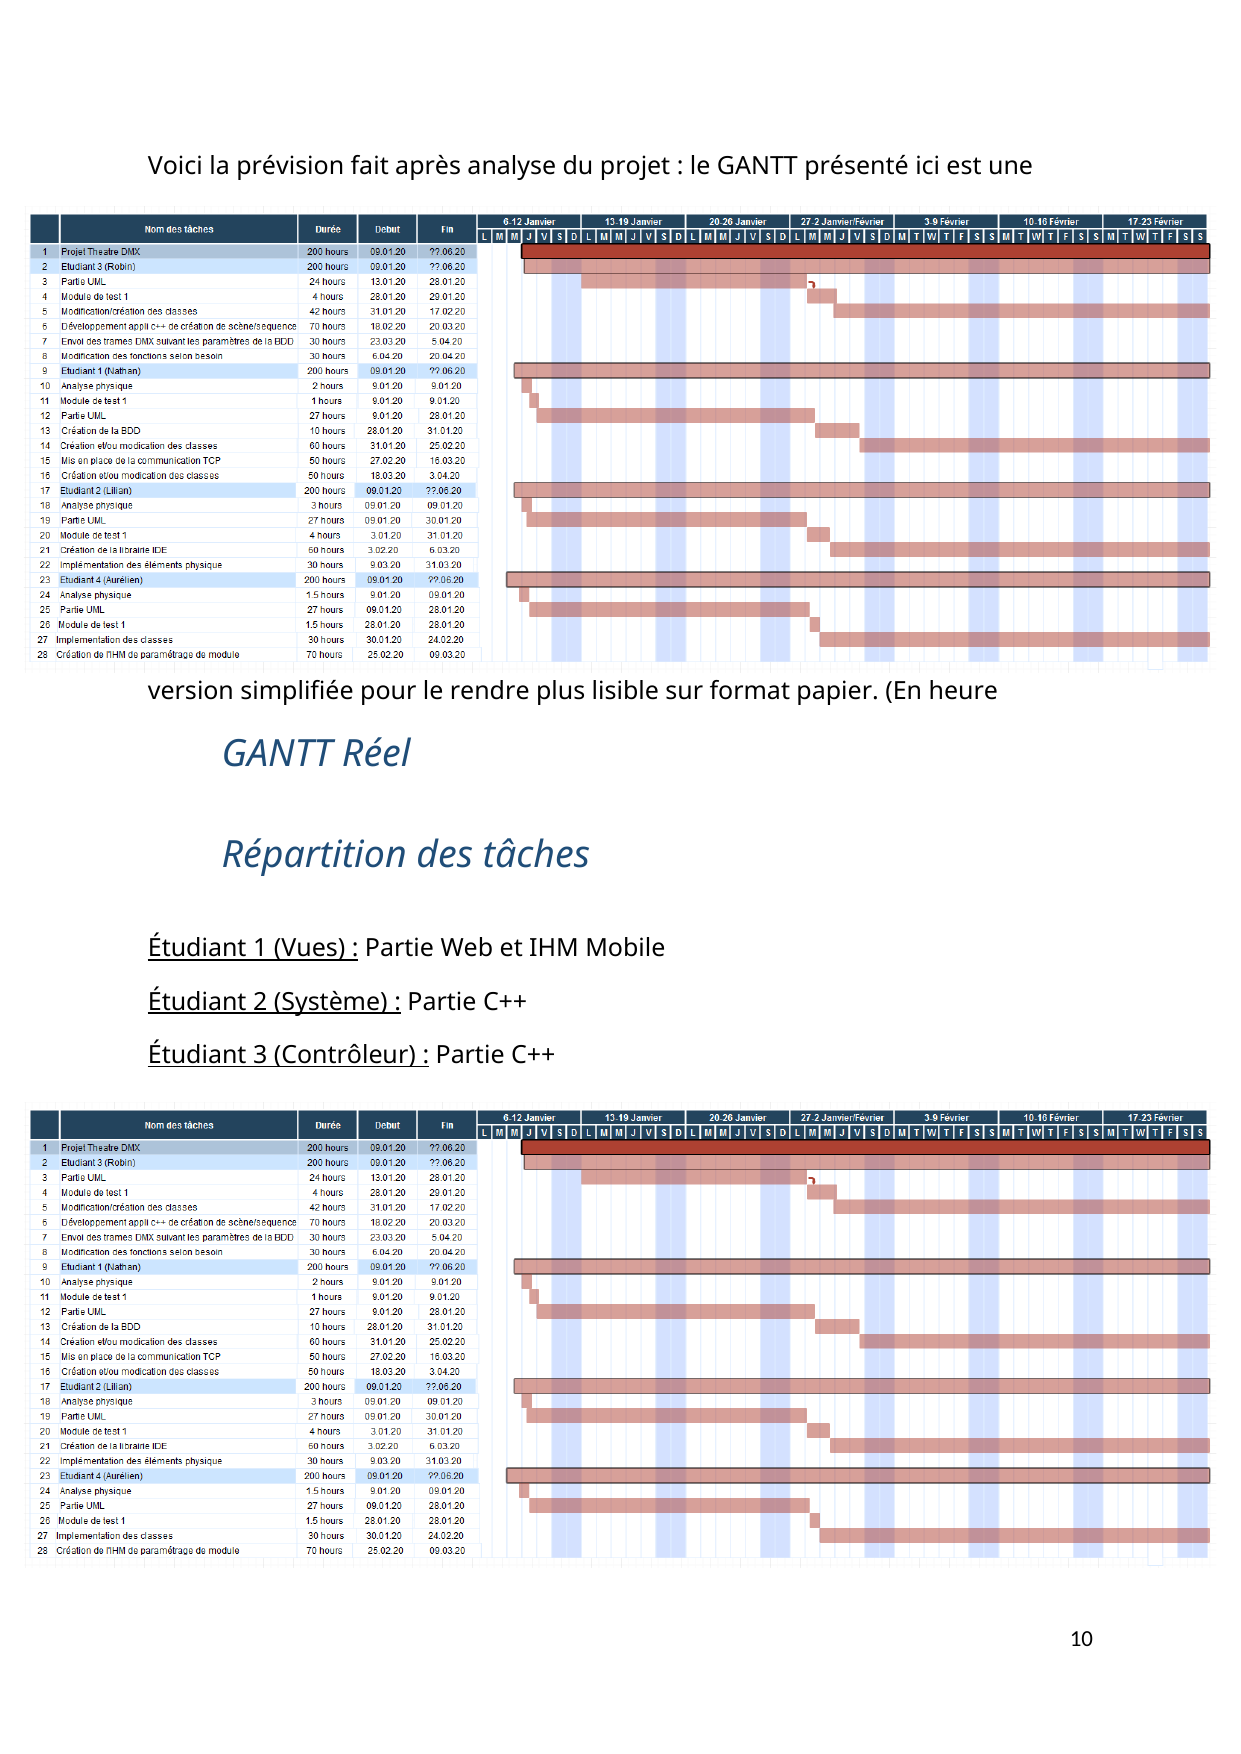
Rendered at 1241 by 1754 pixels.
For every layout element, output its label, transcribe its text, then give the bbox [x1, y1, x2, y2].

text Étudiant 1 (Vues) : Partie Web et IHM Mobile [148, 930, 1093, 964]
subtitle GANTT Réel [148, 726, 1093, 777]
text Étudiant 3 (Contrôleur) : Partie C++ [148, 1037, 1093, 1071]
text Étudiant 2 (Système) : Partie C++ [148, 983, 1093, 1017]
text Voici la prévision fait après analyse du projet : le GANTT présenté ici est une version simplifiée pour le rendre plus lisible sur format papier. (En heure [148, 673, 1093, 706]
picture [23, 206, 1217, 673]
text Voici la prévision fait après analyse du projet : le GANTT présenté ici est une version simplifiée pour le rendre plus lisible sur format papier. (En heure [148, 148, 1093, 206]
subtitle Répartition des tâches [148, 828, 1093, 879]
picture [23, 1102, 1217, 1568]
